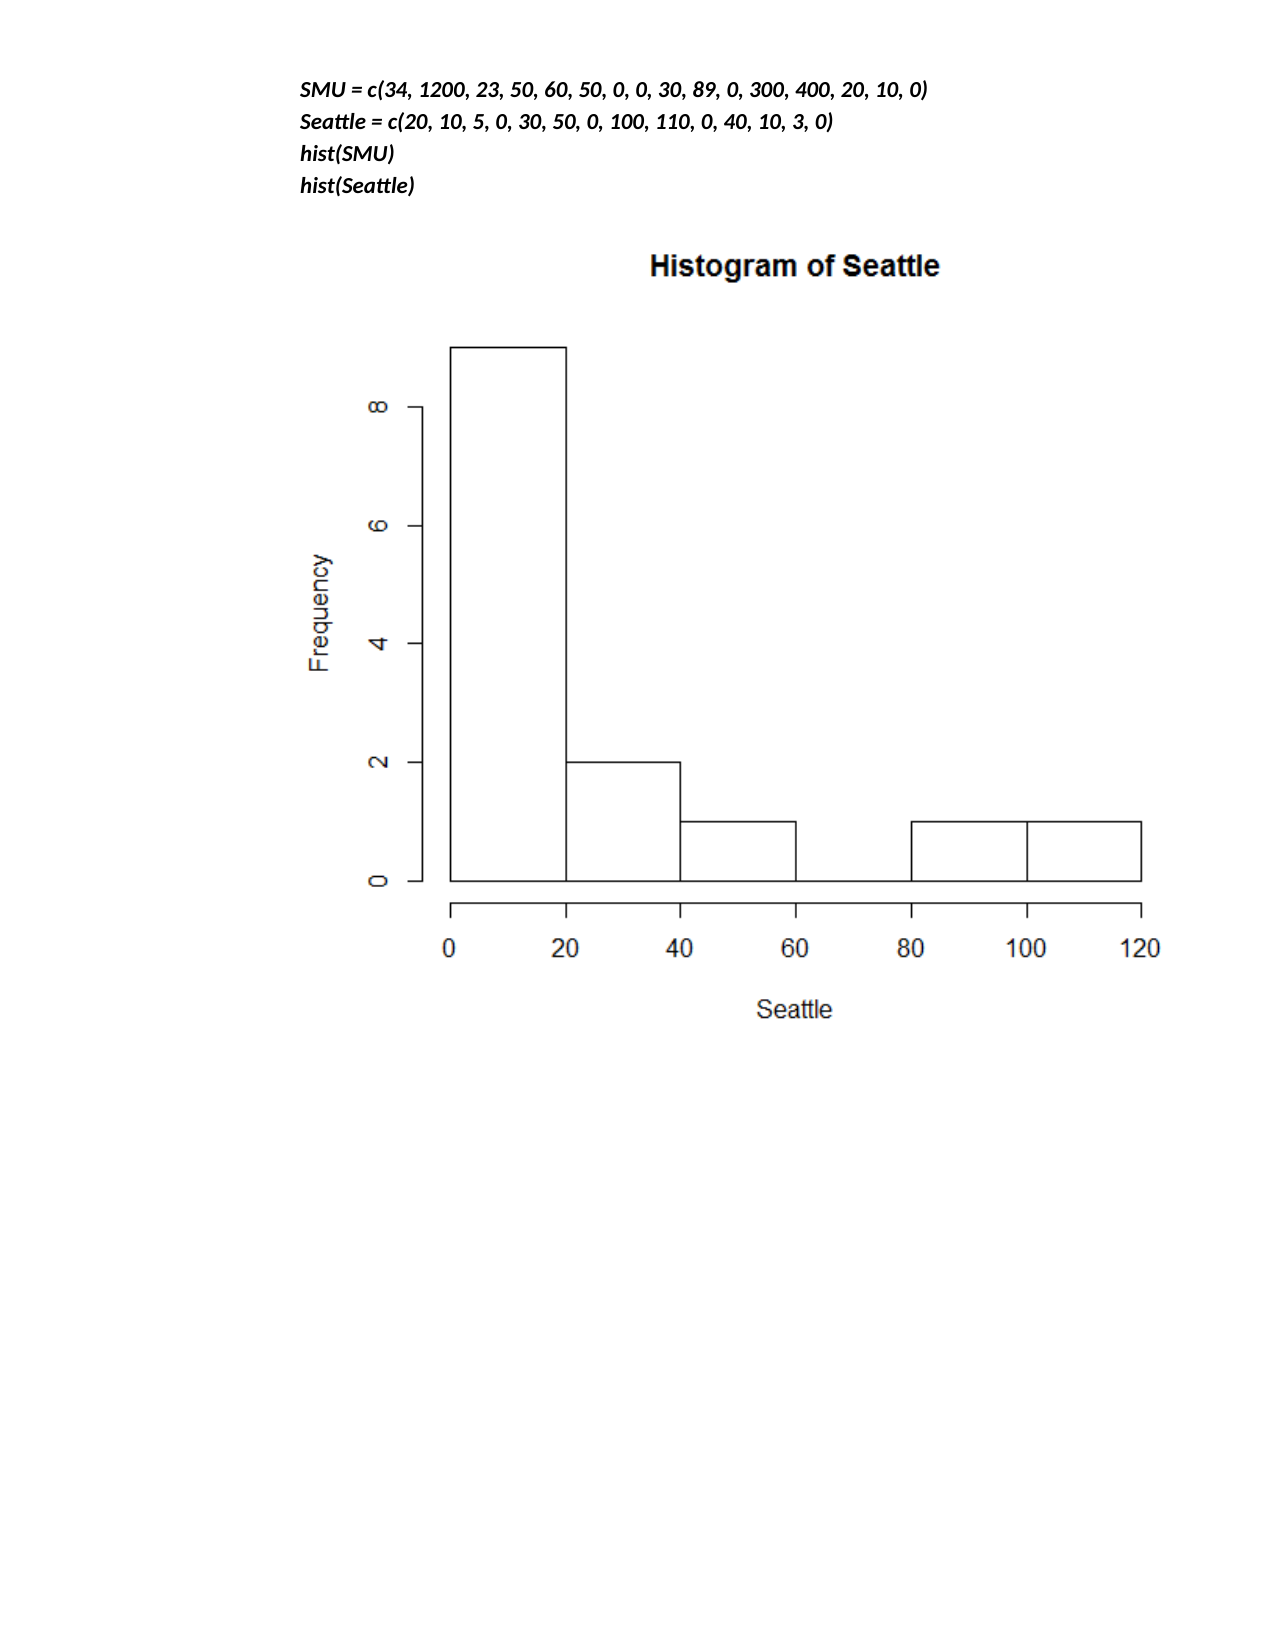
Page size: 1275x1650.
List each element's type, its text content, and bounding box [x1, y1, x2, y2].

list hist(SMU) [300, 139, 1153, 167]
list hist(Seattle) [300, 172, 1153, 199]
picture [300, 203, 1233, 1056]
list Seattle = c(20, 10, 5, 0, 30, 50, 0, 100, 110, 0, 40, 10, 3, 0) [300, 107, 1153, 135]
list SMU = c(34, 1200, 23, 50, 60, 50, 0, 0, 30, 89, 0, 300, 400, 20, 10, 0) [300, 75, 1153, 103]
